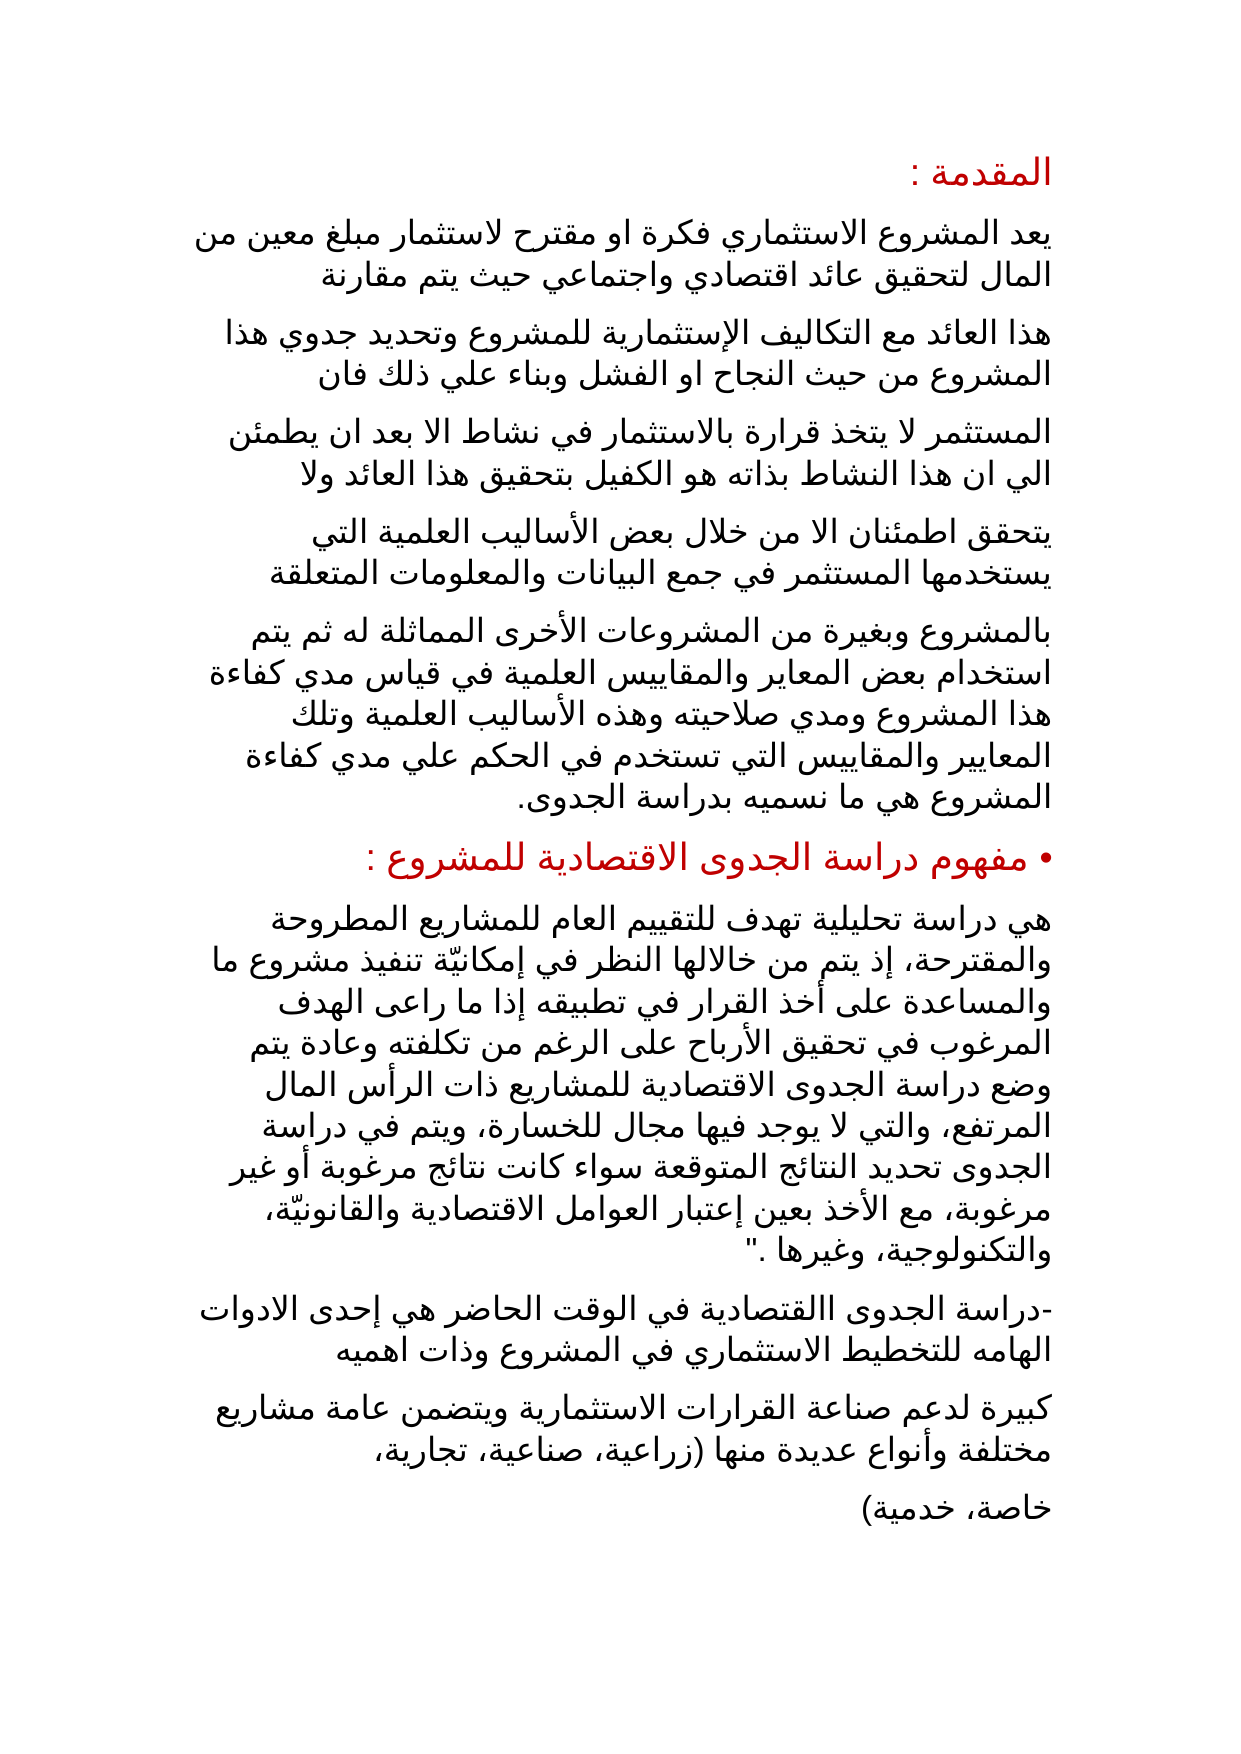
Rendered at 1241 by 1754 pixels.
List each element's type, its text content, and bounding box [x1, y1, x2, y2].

text المستثمر لا يتخذ قرارة بالاستثمار في نشاط الا بعد ان يطمئن الي ان هذا النشاط بذاته هو الكفيل بتحقيق هذا العائد ولا [187, 412, 1053, 492]
text يعد المشروع الاستثماري فكرة او مقترح لاستثمار مبلغ معين من المال لتحقيق عائد اقتصادي واجتماعي حيث يتم مقارنة [187, 213, 1053, 293]
text يتحقق اطمئنان الا من خلال بعض الأساليب العلمية التي يستخدمها المستثمر في جمع البيانات والمعلومات المتعلقة [187, 512, 1053, 592]
text هي دراسة تحليلية تهدف للتقييم العام للمشاريع المطروحة والمقترحة، إذ يتم من خالالها النظر في إمكانيّة تنفيذ مشروع ما والمساعدة على أخذ القرار في تطبيقه إذا ما راعى الهدف المرغوب في تحقيق الأرباح على الرغم من تكلفته وعادة يتم وضع دراسة الجدوى الاقتصادية للمشاريع ذات الرأس المال المرتفع، والتي لا يوجد فيها مجال للخسارة، ويتم في دراسة الجدوى تحديد النتائج المتوقعة سواء كانت نتائج مرغوبة أو غير مرغوبة، مع الأخذ بعين إعتبار العوامل الاقتصادية والقانونيّة، والتكنولوجية، وغيرها ." [187, 899, 1053, 1269]
text هذا العائد مع التكاليف الإستثمارية للمشروع وتحديد جدوي هذا المشروع من حيث النجاح او الفشل وبناء علي ذلك فان [187, 313, 1053, 393]
text -دراسة الجدوى االقتصادية في الوقت الحاضر هي إحدى الادوات الهامه للتخطيط الاستثماري في المشروع وذات اهميه [187, 1288, 1053, 1368]
text خاصة، خدمية) [187, 1488, 1053, 1526]
text كبيرة لدعم صناعة القرارات الاستثمارية ويتضمن عامة مشاريع مختلفة وأنواع عديدة منها (زراعية، صناعية، تجارية، [187, 1388, 1053, 1468]
text • مفهوم دراسة الجدوى الاقتصادية للمشروع : [187, 836, 1053, 879]
text بالمشروع وبغيرة من المشروعات الأخرى المماثلة له ثم يتم استخدام بعض المعاير والمقاييس العلمية في قياس مدي كفاءة هذا المشروع ومدي صلاحيته وهذه الأساليب العلمية وتلك المعايير والمقاييس التي تستخدم في الحكم علي مدي كفاءة المشروع هي ما نسميه بدراسة الجدوى. [187, 612, 1053, 816]
text المقدمة : [187, 150, 1053, 193]
